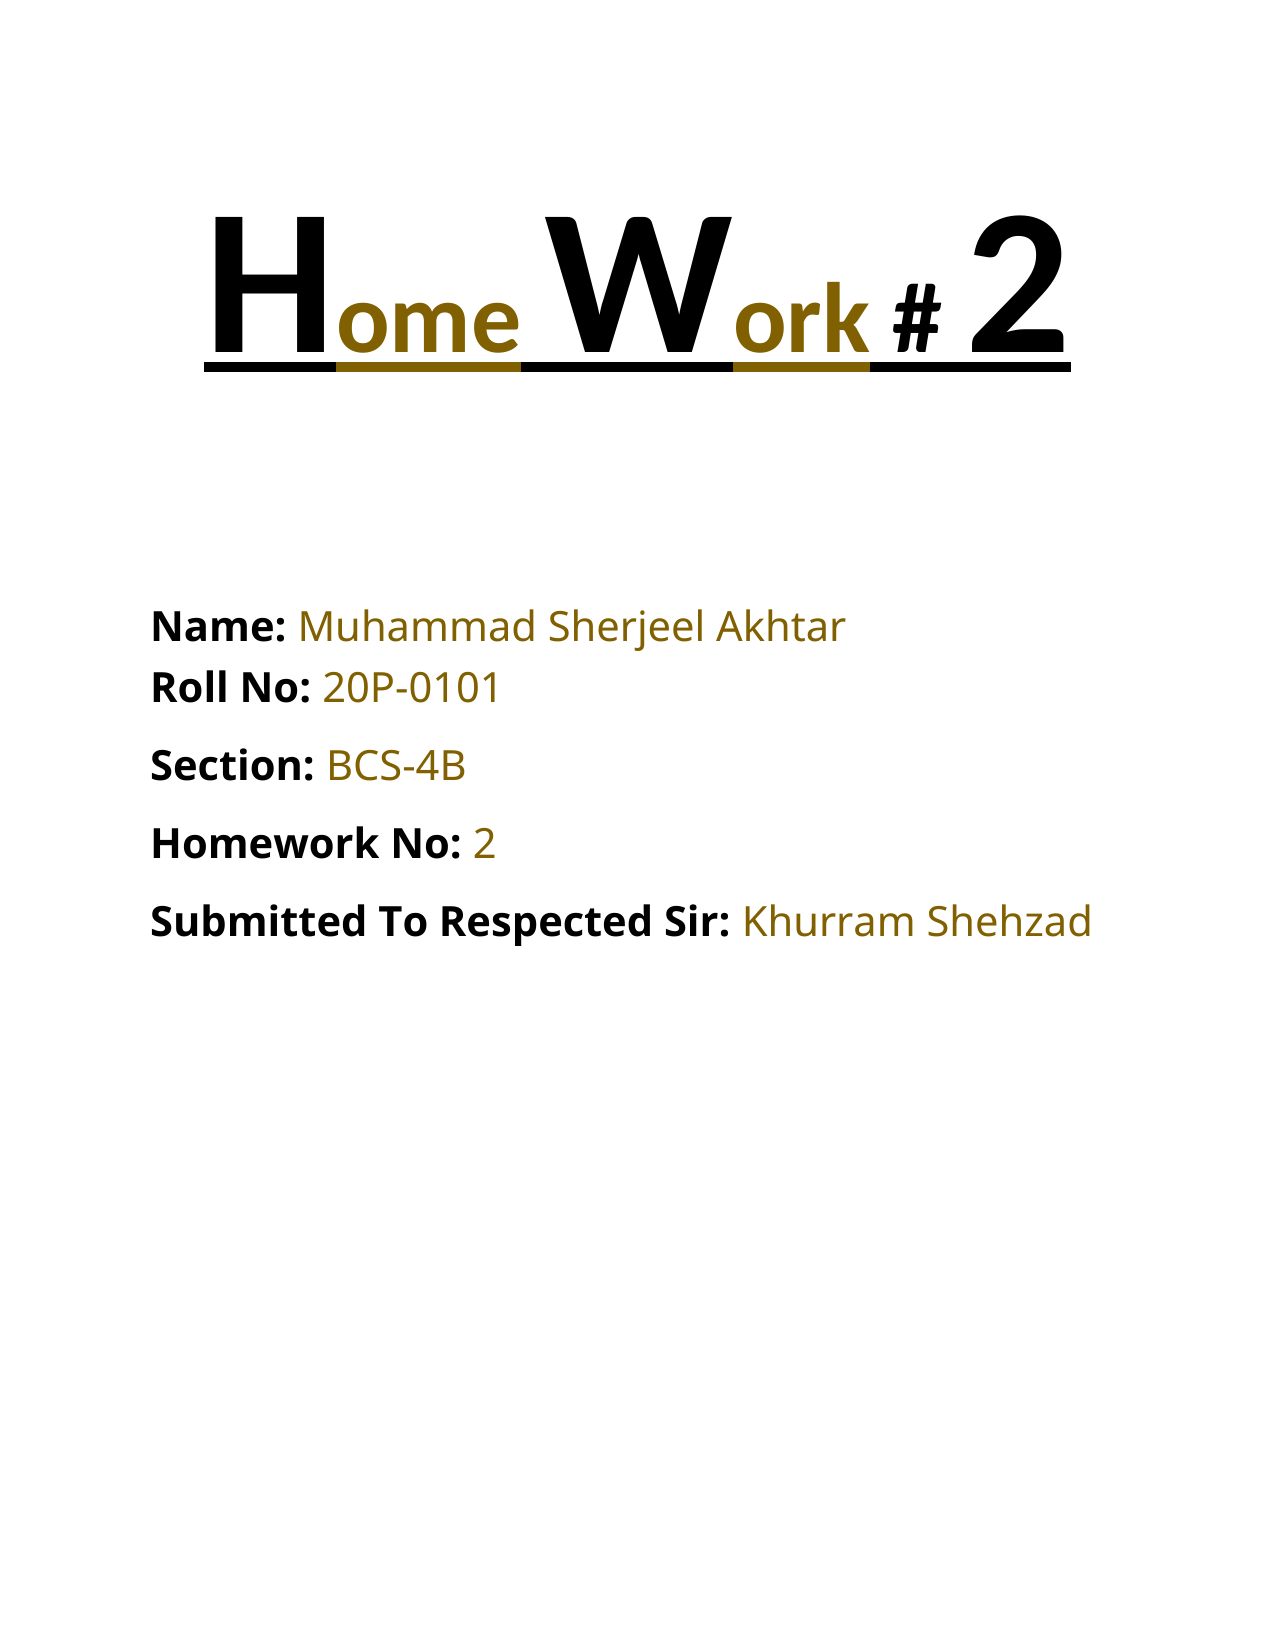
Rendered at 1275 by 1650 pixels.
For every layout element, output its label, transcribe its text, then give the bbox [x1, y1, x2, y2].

text Home Work # 2 [150, 150, 1125, 404]
text Name: Muhammad Sherjeel Akhtar Roll No: 20P-0101 [150, 597, 1125, 715]
text Section: BCS-4B [150, 736, 1125, 793]
text Submitted To Respected Sir: Khurram Shehzad [150, 892, 1125, 949]
text Homework No: 2 [150, 814, 1125, 871]
